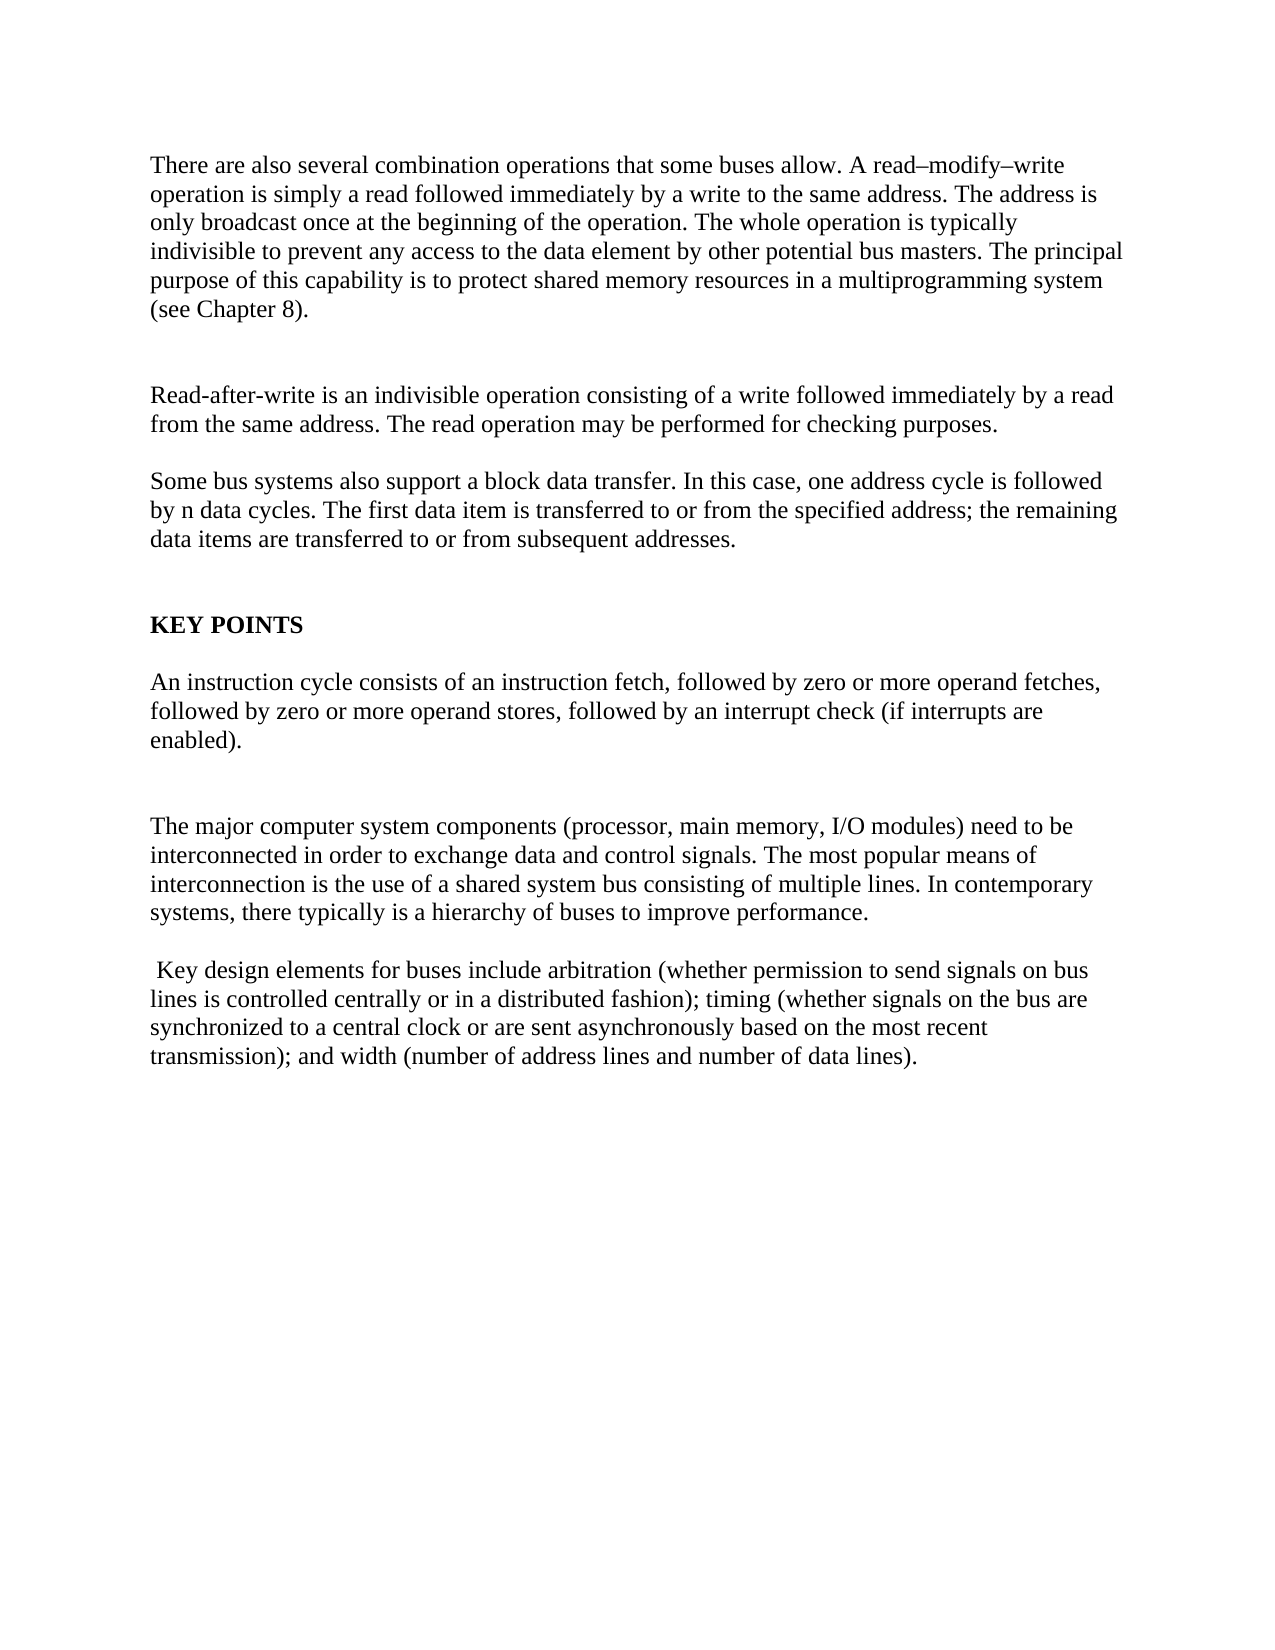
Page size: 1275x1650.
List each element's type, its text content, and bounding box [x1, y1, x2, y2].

text KEY POINTS [150, 610, 1125, 639]
text Some bus systems also support a block data transfer. In this case, one address cycle is followed by n data cycles. The first data item is transferred to or from the specified address; the remaining data items are transferred to or from subsequent addresses. [150, 466, 1125, 552]
text There are also several combination operations that some buses allow. A read–modify–write operation is simply a read followed immediately by a write to the same address. The address is only broadcast once at the beginning of the operation. The whole operation is typically indivisible to prevent any access to the data element by other potential bus masters. The principal purpose of this capability is to protect shared memory resources in a multiprogramming system (see Chapter 8). [150, 150, 1125, 322]
text Key design elements for buses include arbitration (whether permission to send signals on bus lines is controlled centrally or in a distributed fashion); timing (whether signals on the bus are synchronized to a central clock or are sent asynchronously based on the most recent transmission); and width (number of address lines and number of data lines). [150, 955, 1125, 1070]
text The major computer system components (processor, main memory, I/O modules) need to be interconnected in order to exchange data and control signals. The most popular means of interconnection is the use of a shared system bus consisting of multiple lines. In contemporary systems, there typically is a hierarchy of buses to improve performance. [150, 811, 1125, 926]
text Read-after-write is an indivisible operation consisting of a write followed immediately by a read from the same address. The read operation may be performed for checking purposes. [150, 380, 1125, 437]
text An instruction cycle consists of an instruction fetch, followed by zero or more operand fetches, followed by zero or more operand stores, followed by an interrupt check (if interrupts are enabled). [150, 667, 1125, 754]
